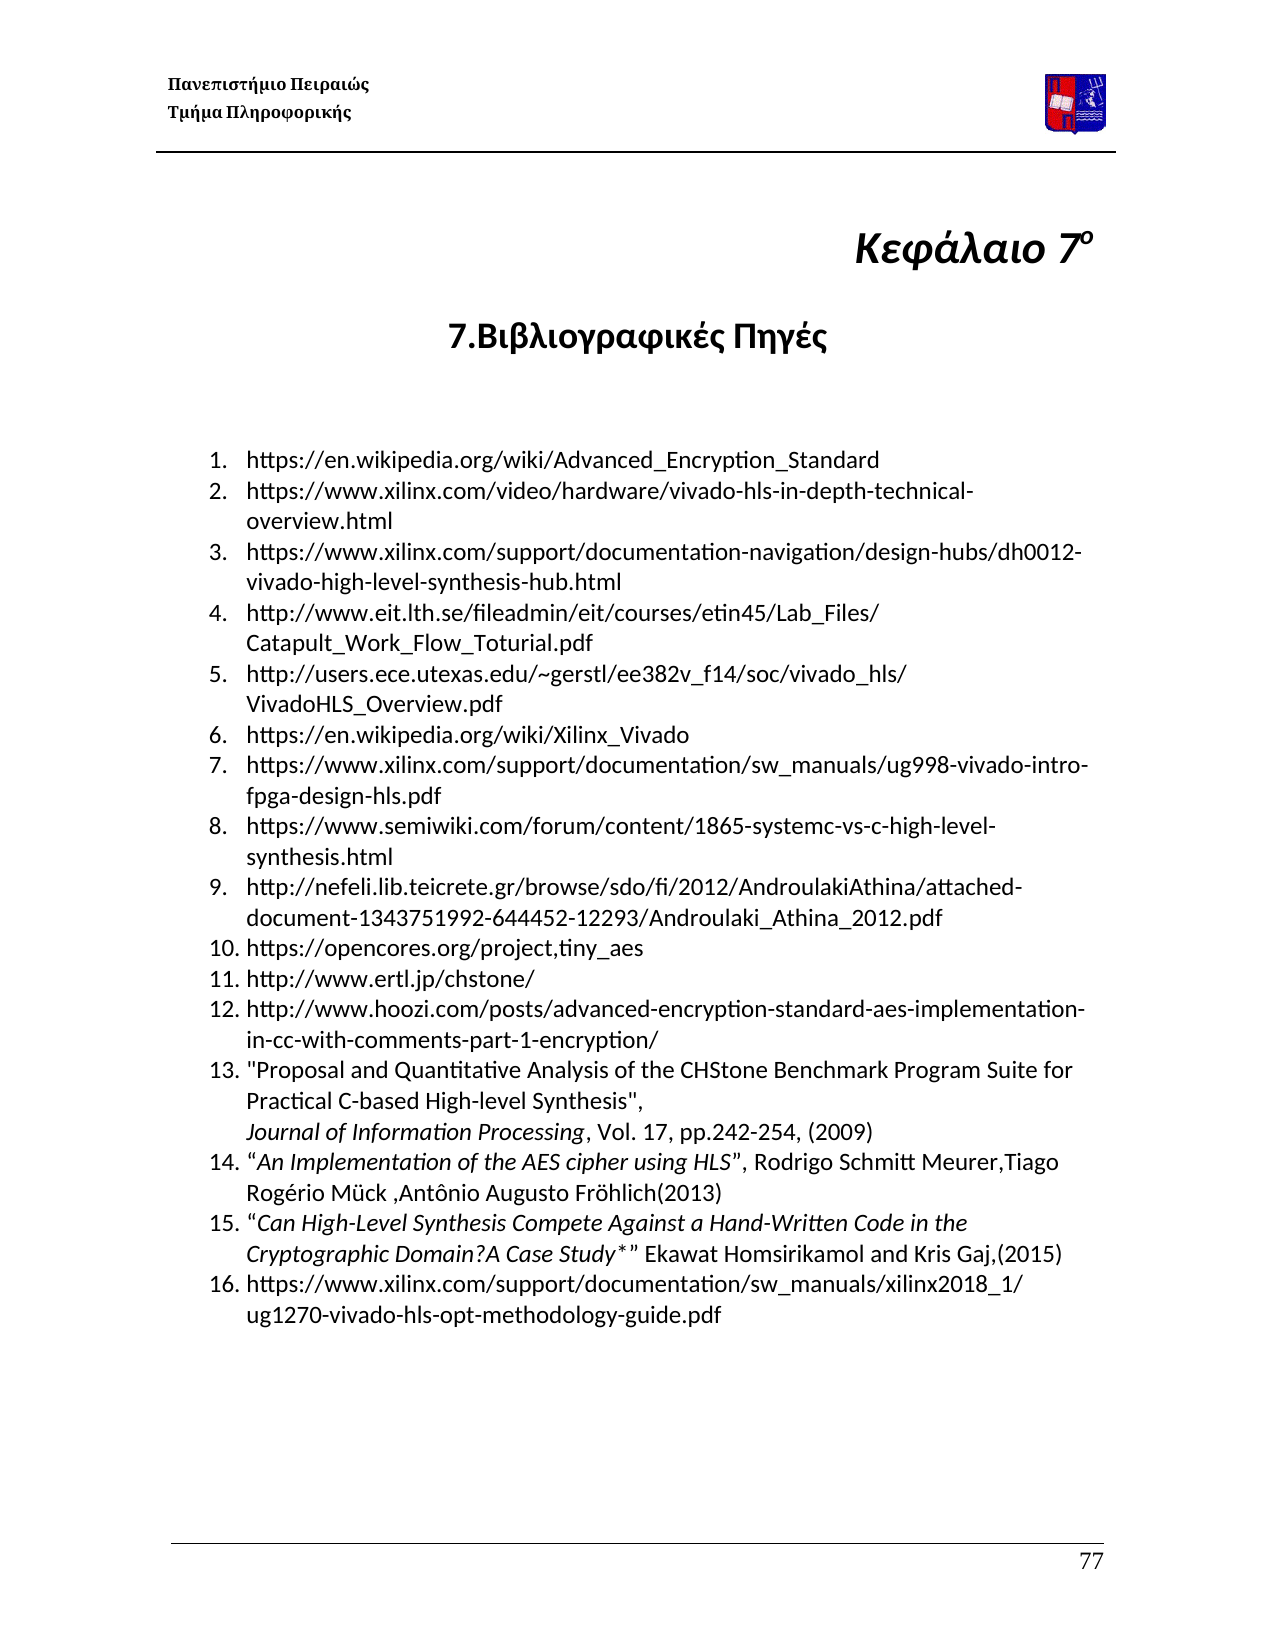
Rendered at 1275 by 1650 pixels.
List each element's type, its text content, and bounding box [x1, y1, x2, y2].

text Κεφάλαιο 7ο [771, 219, 1104, 275]
list https://www.xilinx.com/support/documentation/sw_manuals/xilinx2018_1/ug1270-vivado-hls-opt-methodology-guide.pdf [209, 1268, 1104, 1329]
list https://www.xilinx.com/support/documentation/sw_manuals/ug998-vivado-intro-fpga-design-hls.pdf [209, 749, 1104, 811]
list http://nefeli.lib.teicrete.gr/browse/sdo/fi/2012/AndroulakiAthina/attached-document-1343751992-644452-12293/Androulaki_Athina_2012.pdf [209, 872, 1104, 933]
list https://www.xilinx.com/video/hardware/vivado-hls-in-depth-technical-overview.html [209, 475, 1104, 536]
list http://www.eit.lth.se/fileadmin/eit/courses/etin45/Lab_Files/Catapult_Work_Flow_Toturial.pdf [209, 597, 1104, 658]
list https://www.xilinx.com/support/documentation-navigation/design-hubs/dh0012-vivado-high-level-synthesis-hub.html [209, 536, 1104, 597]
subtitle 7.Βιβλιογραφικές Πηγές [171, 312, 1104, 358]
list https://en.wikipedia.org/wiki/Xilinx_Vivado [209, 719, 1104, 749]
picture [1045, 74, 1106, 135]
list http://users.ece.utexas.edu/~gerstl/ee382v_f14/soc/vivado_hls/VivadoHLS_Overview.pdf [209, 658, 1104, 719]
list http://www.ertl.jp/chstone/ [209, 963, 1104, 994]
list https://www.semiwiki.com/forum/content/1865-systemc-vs-c-high-level-synthesis.html [209, 811, 1104, 872]
list https://opencores.org/project,tiny_aes [209, 933, 1104, 963]
list “Can High-Level Synthesis Compete Against a Hand-Written Code in the Cryptographic Domain?A Case Study*” Ekawat Homsirikamol and Kris Gaj,(2015) [209, 1207, 1104, 1268]
list https://en.wikipedia.org/wiki/Advanced_Encryption_Standard [209, 444, 1104, 475]
list http://www.hoozi.com/posts/advanced-encryption-standard-aes-implementation-in-cc-with-comments-part-1-encryption/ [209, 994, 1104, 1055]
list "Proposal and Quantitative Analysis of the CHStone Benchmark Program Suite for Practical C-based High-level Synthesis", Journal of Information Processing, Vol. 17, pp.242-254, (2009) [209, 1055, 1104, 1146]
list “An Implementation of the AES cipher using HLS”, Rodrigo Schmitt Meurer,Tiago Rogério Mück ,Antônio Augusto Fröhlich(2013) [209, 1146, 1104, 1207]
